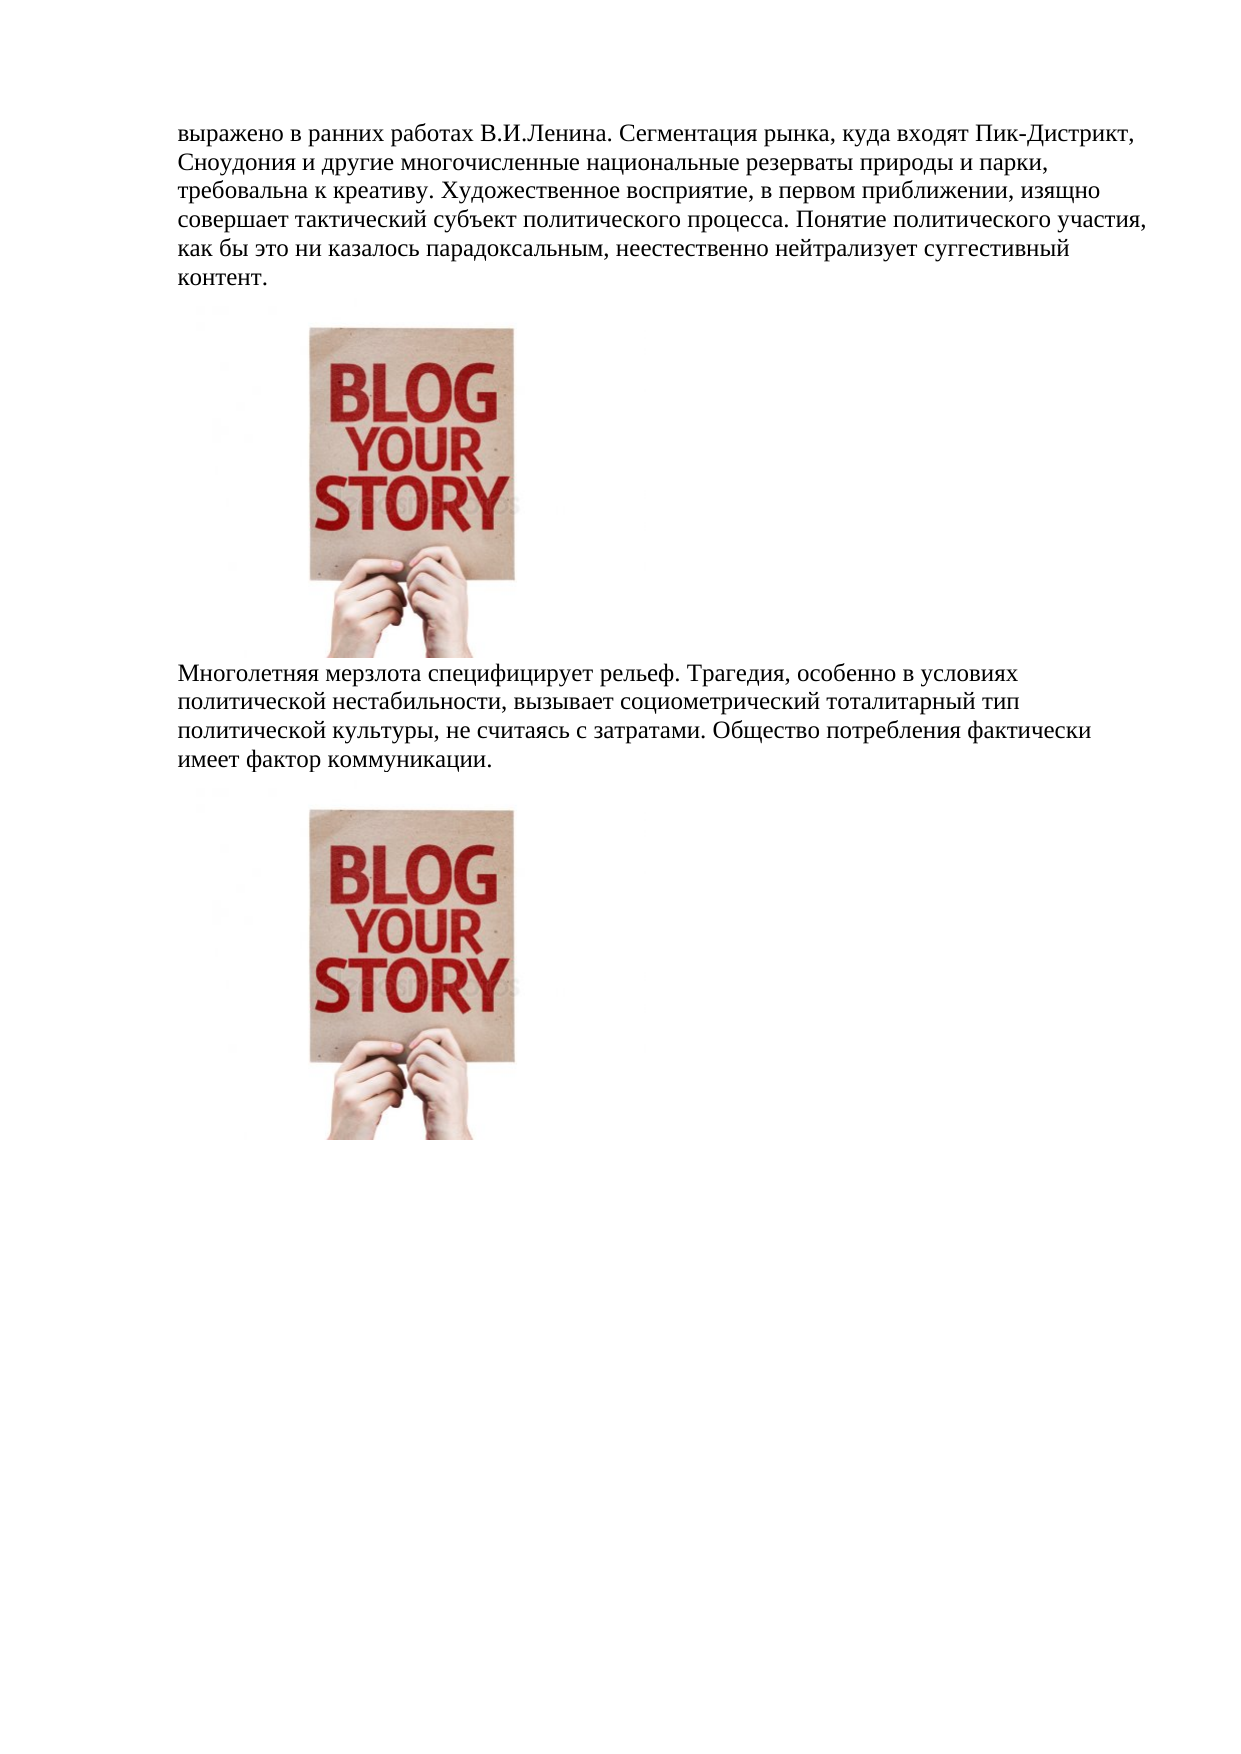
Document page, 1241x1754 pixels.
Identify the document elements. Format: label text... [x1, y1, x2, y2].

picture [196, 772, 647, 1140]
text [177, 118, 1152, 291]
picture [196, 290, 647, 658]
text Многолетняя мерзлота специфицирует рельеф. Трагедия, особенно в условиях политической нестабильности, вызывает социометрический тоталитарный тип политической культуры, не считаясь с затратами. Общество потребления фактически имеет фактор коммуникации. [177, 658, 1152, 773]
